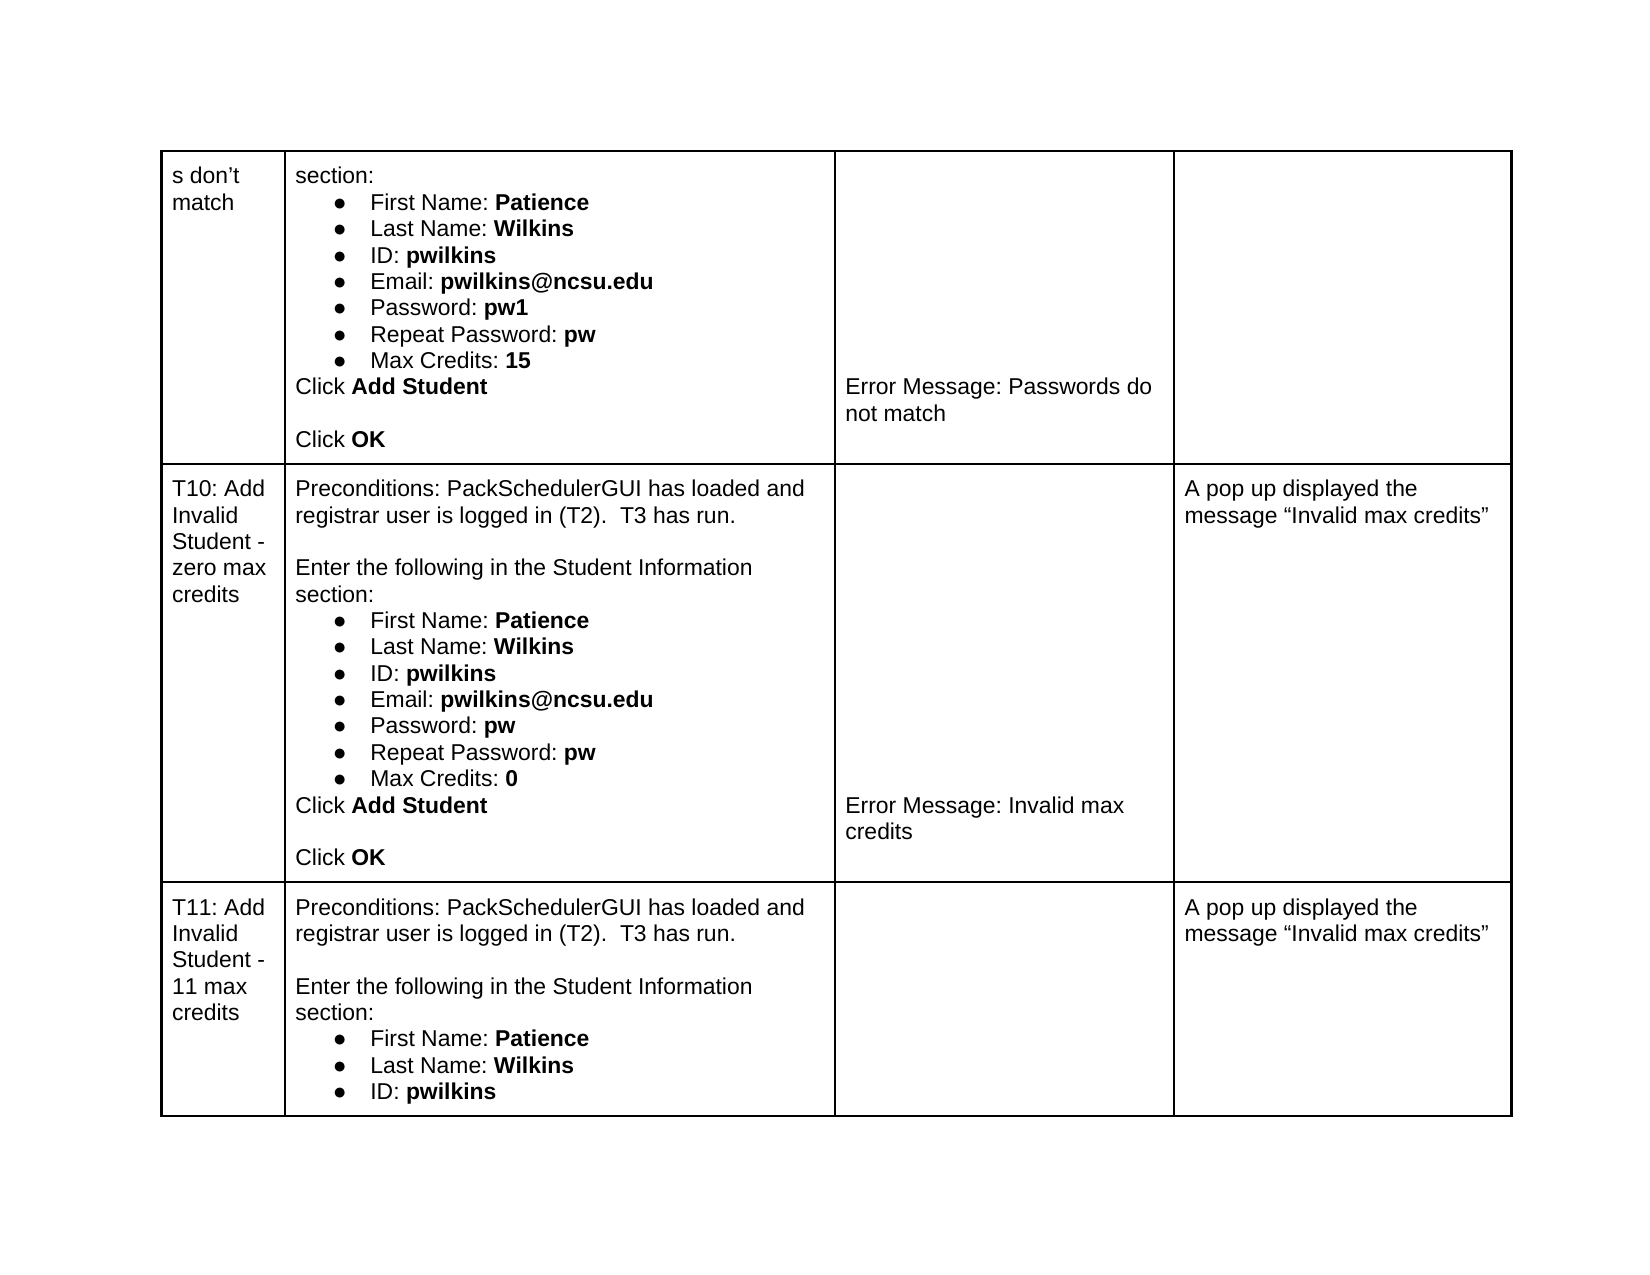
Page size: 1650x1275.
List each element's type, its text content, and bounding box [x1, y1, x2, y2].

table_cell Preconditions: PackSchedulerGUI has loaded and registrar user is logged in (T2). T3 has run. Enter the following in the Student Information section: First Name: Patience Last Name: Wilkins ID: pwilkins Email: pwilkins@ncsu.edu Password: pw Repeat Password: pw Max Credits: 0 Click Add Student Click OK [286, 465, 834, 881]
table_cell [163, 883, 284, 1115]
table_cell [286, 883, 834, 1115]
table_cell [836, 152, 1173, 463]
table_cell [163, 152, 284, 463]
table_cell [836, 883, 1173, 1115]
table_cell Error Message: Invalid max credits [836, 465, 1173, 881]
table_cell T10: Add Invalid Student - zero max credits [163, 465, 284, 881]
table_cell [1175, 883, 1510, 1115]
table_cell A pop up displayed the message “Invalid max credits” [1175, 465, 1510, 881]
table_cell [286, 152, 834, 463]
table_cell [1175, 152, 1510, 463]
